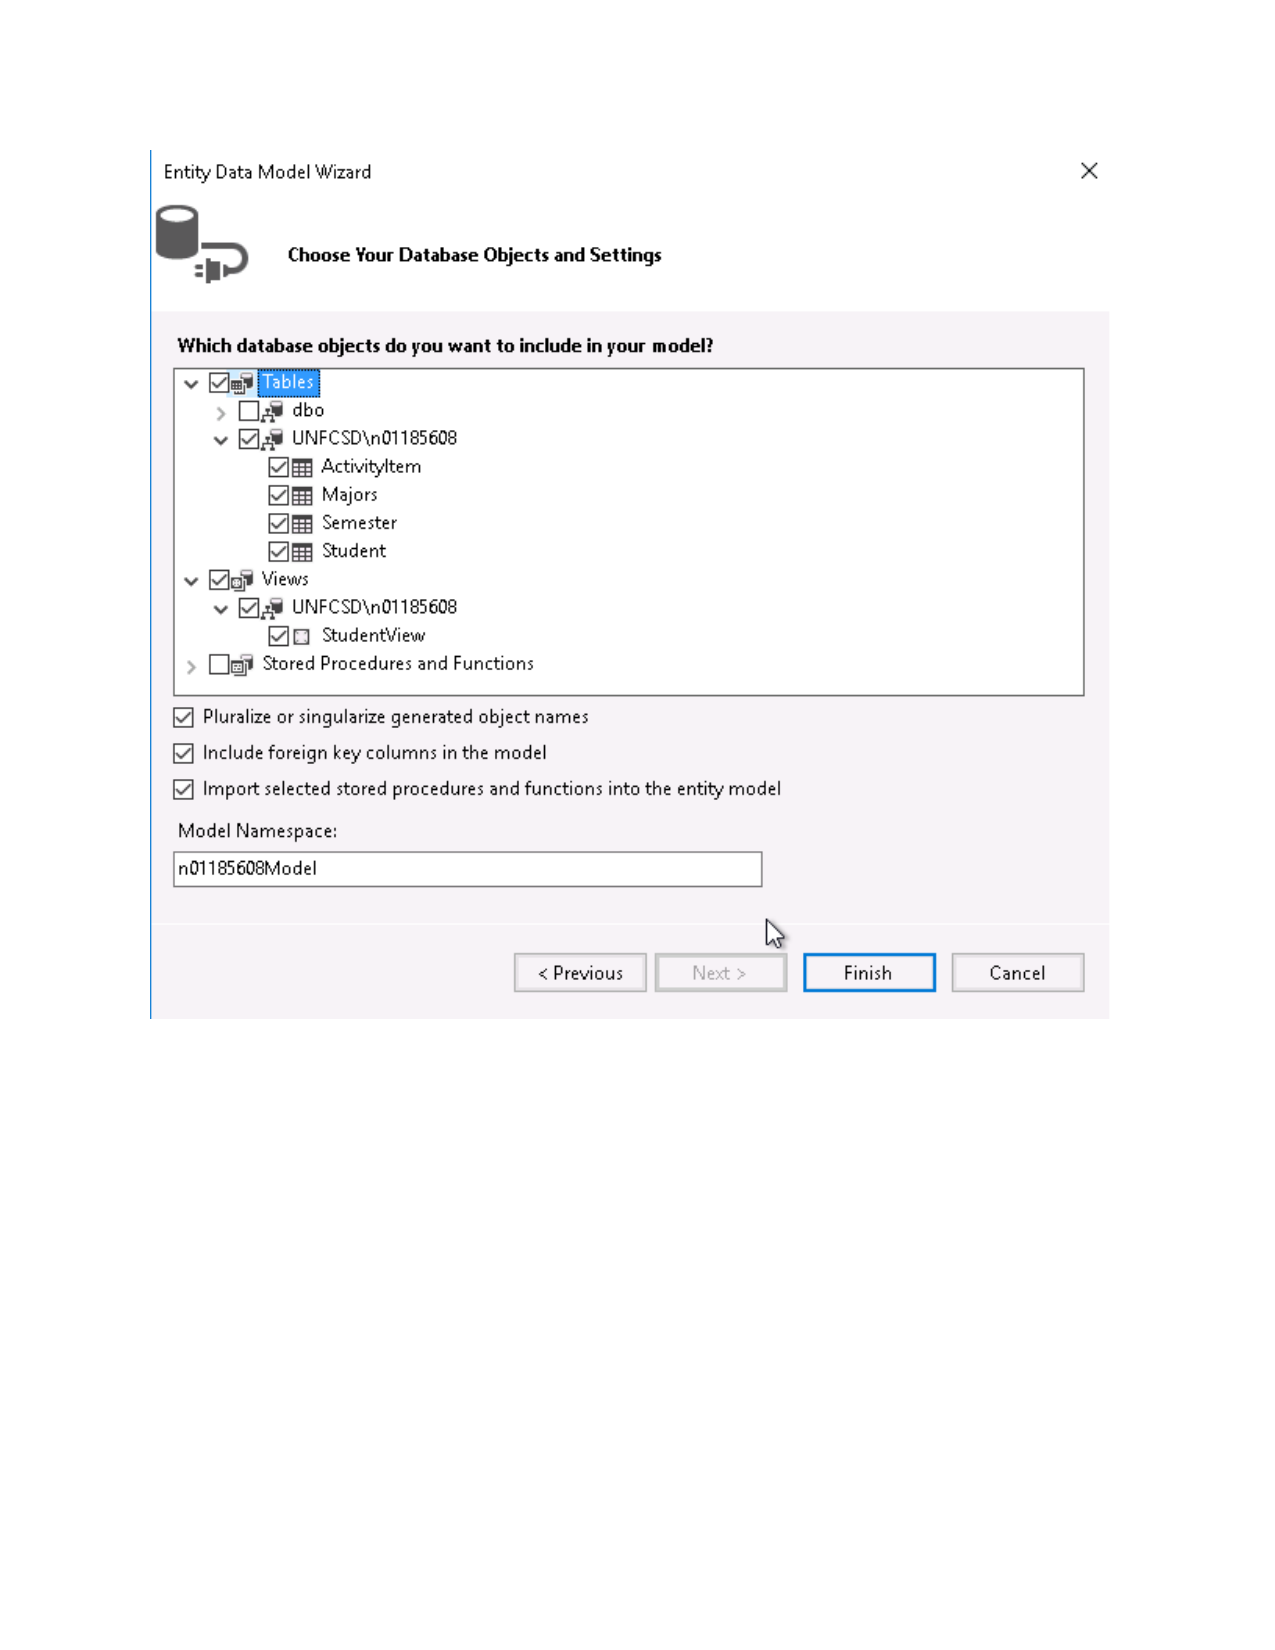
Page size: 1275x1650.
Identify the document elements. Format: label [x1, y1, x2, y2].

picture [150, 150, 1110, 1019]
